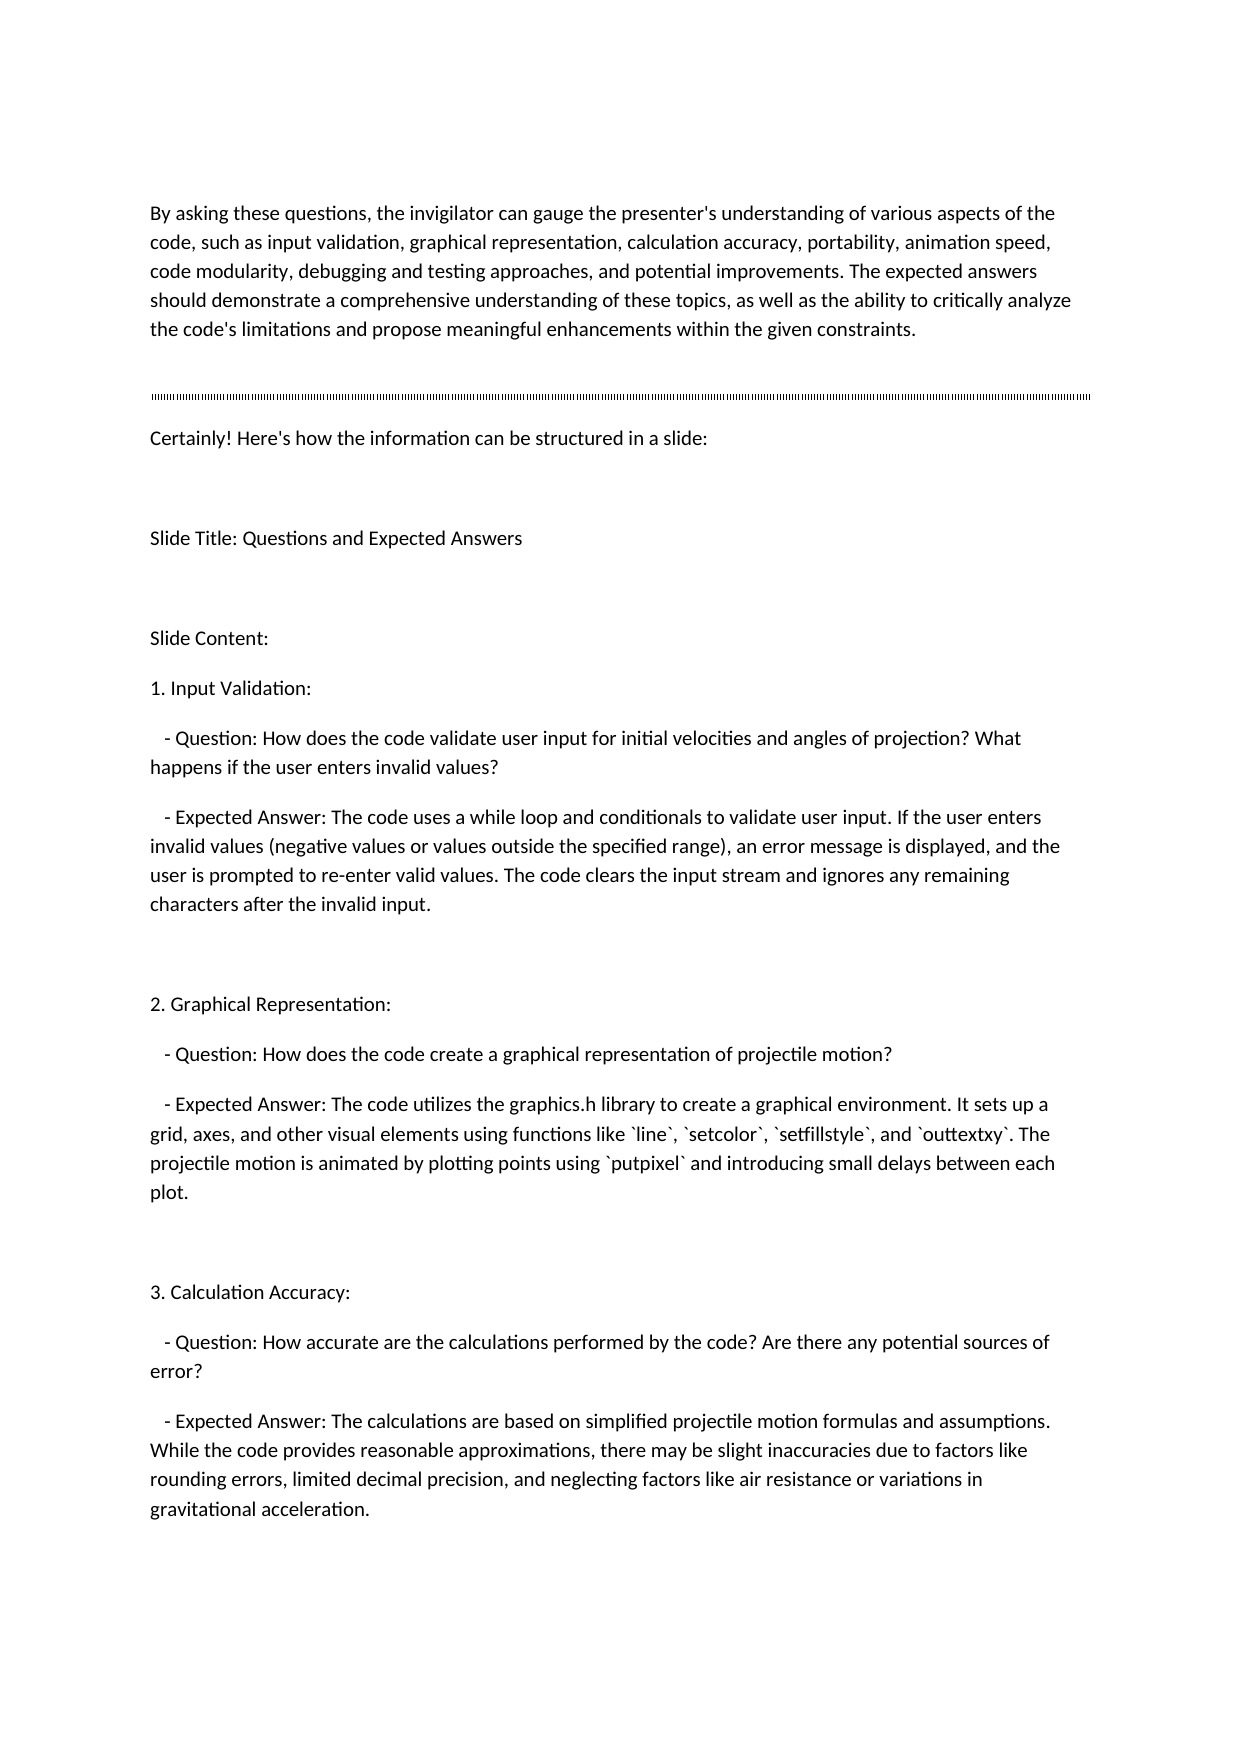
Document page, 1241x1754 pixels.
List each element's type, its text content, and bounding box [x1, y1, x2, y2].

text - Question: How does the code validate user input for initial velocities and angles of projection? What happens if the user enters invalid values? [150, 725, 1090, 779]
text - Question: How does the code create a graphical representation of projectile motion? [150, 1042, 1090, 1067]
text - Question: How accurate are the calculations performed by the code? Are there any potential sources of error? [150, 1329, 1090, 1384]
text Slide Title: Questions and Expected Answers [150, 525, 1090, 550]
text Slide Content: [150, 625, 1090, 650]
text 3. Calculation Accuracy: [150, 1279, 1090, 1304]
text By asking these questions, the invigilator can gauge the presenter's understanding of various aspects of the code, such as input validation, graphical representation, calculation accuracy, portability, animation speed, code modularity, debugging and testing approaches, and potential improvements. The expected answers should demonstrate a comprehensive understanding of these topics, as well as the ability to critically analyze the code's limitations and propose meaningful enhancements within the given constraints. [150, 200, 1090, 342]
text 2. Graphical Representation: [150, 992, 1090, 1017]
text - Expected Answer: The code uses a while loop and conditionals to validate user input. If the user enters invalid values (negative values or values outside the specified range), an error message is displayed, and the user is prompted to re-enter valid values. The code clears the input stream and ignores any remaining characters after the invalid input. [150, 804, 1090, 917]
text - Expected Answer: The calculations are based on simplified projectile motion formulas and assumptions. While the code provides reasonable approximations, there may be slight inaccuracies due to factors like rounding errors, limited decimal precision, and neglecting factors like air resistance or variations in gravitational acceleration. [150, 1408, 1090, 1521]
text - Expected Answer: The code utilizes the graphics.h library to create a graphical environment. It sets up a grid, axes, and other visual elements using functions like `line`, `setcolor`, `setfillstyle`, and `outtextxy`. The projectile motion is animated by plotting points using `putpixel` and introducing small delays between each plot. [150, 1092, 1090, 1204]
text Certainly! Here's how the information can be structured in a slide: [150, 425, 1090, 450]
text 1. Input Validation: [150, 675, 1090, 700]
